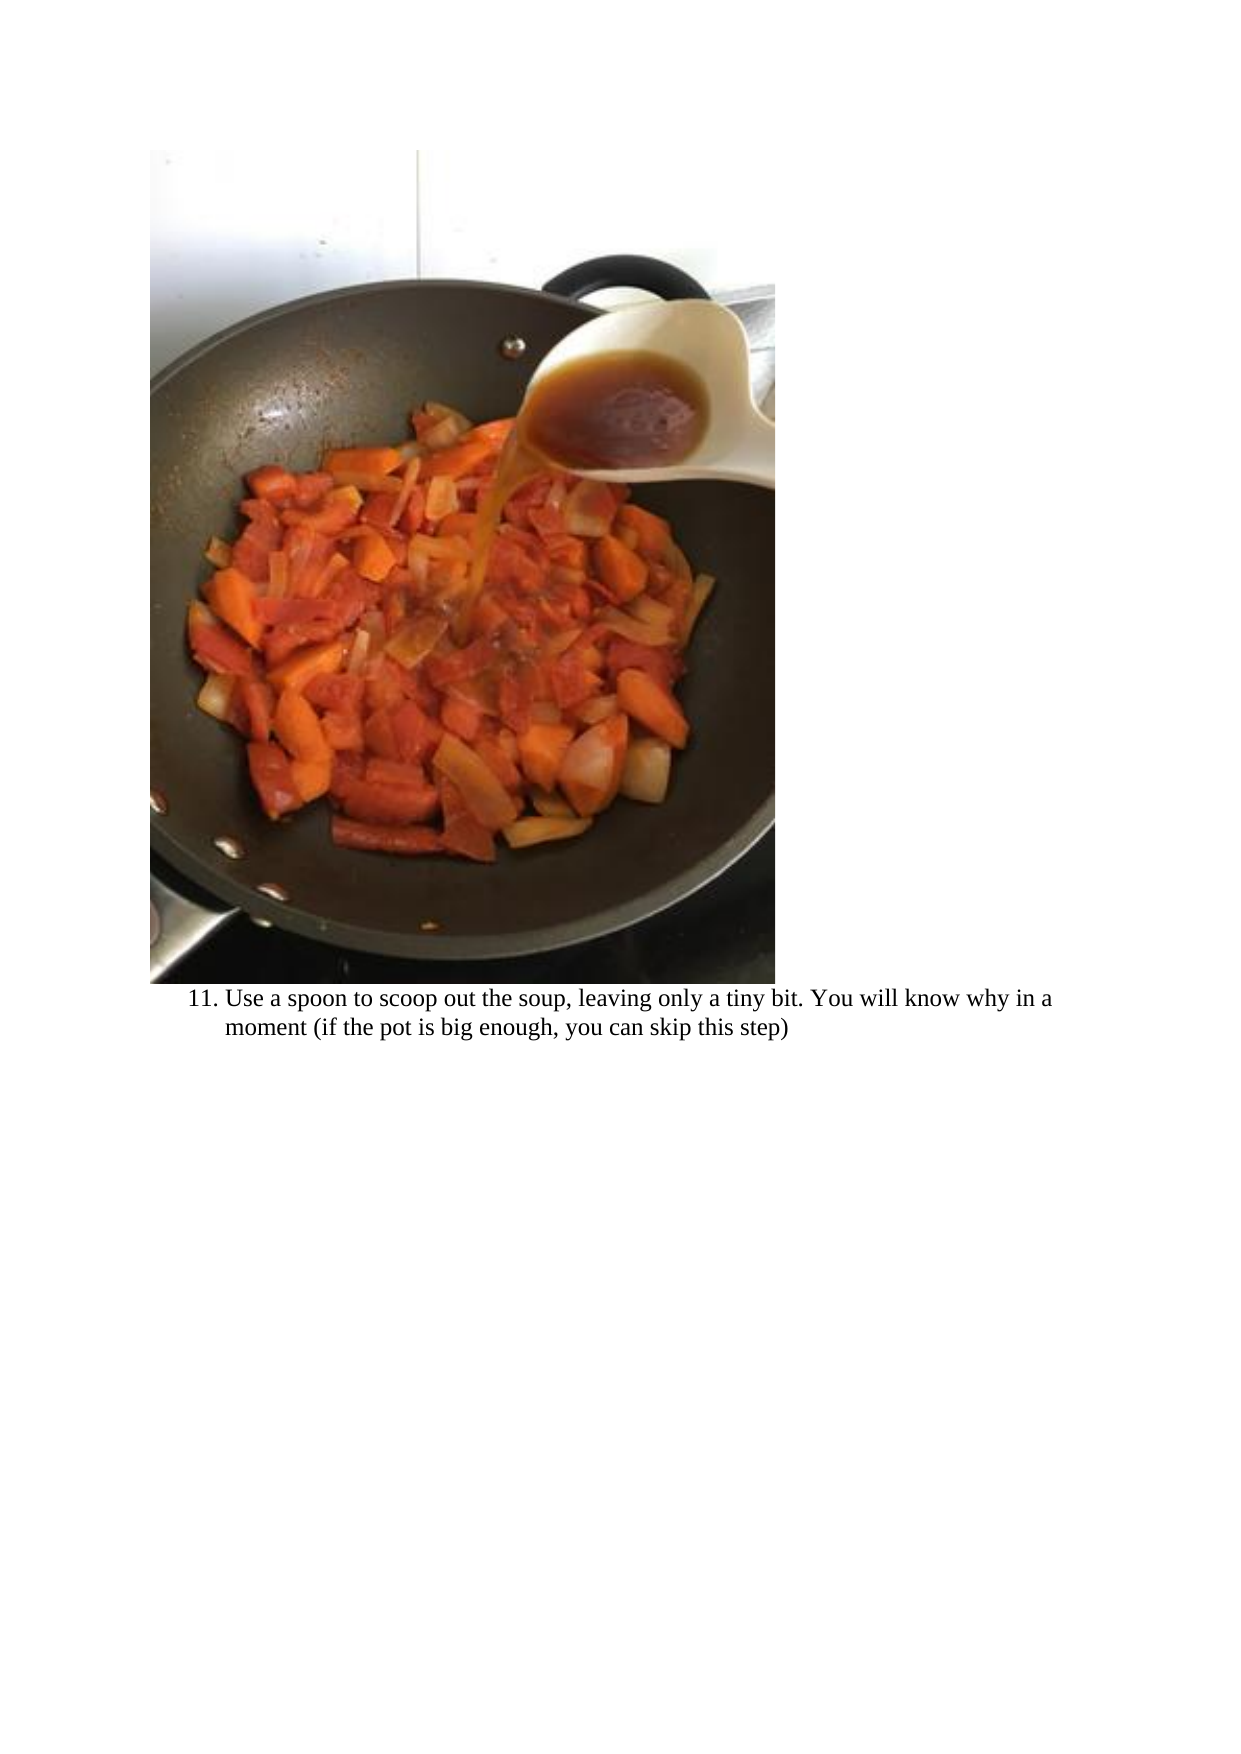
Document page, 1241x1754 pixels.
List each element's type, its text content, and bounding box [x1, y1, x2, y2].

list Use a spoon to scoop out the soup, leaving only a tiny bit. You will know why in a moment (if the pot is big enough, you can skip this step) [187, 983, 1090, 1041]
picture [150, 150, 775, 984]
